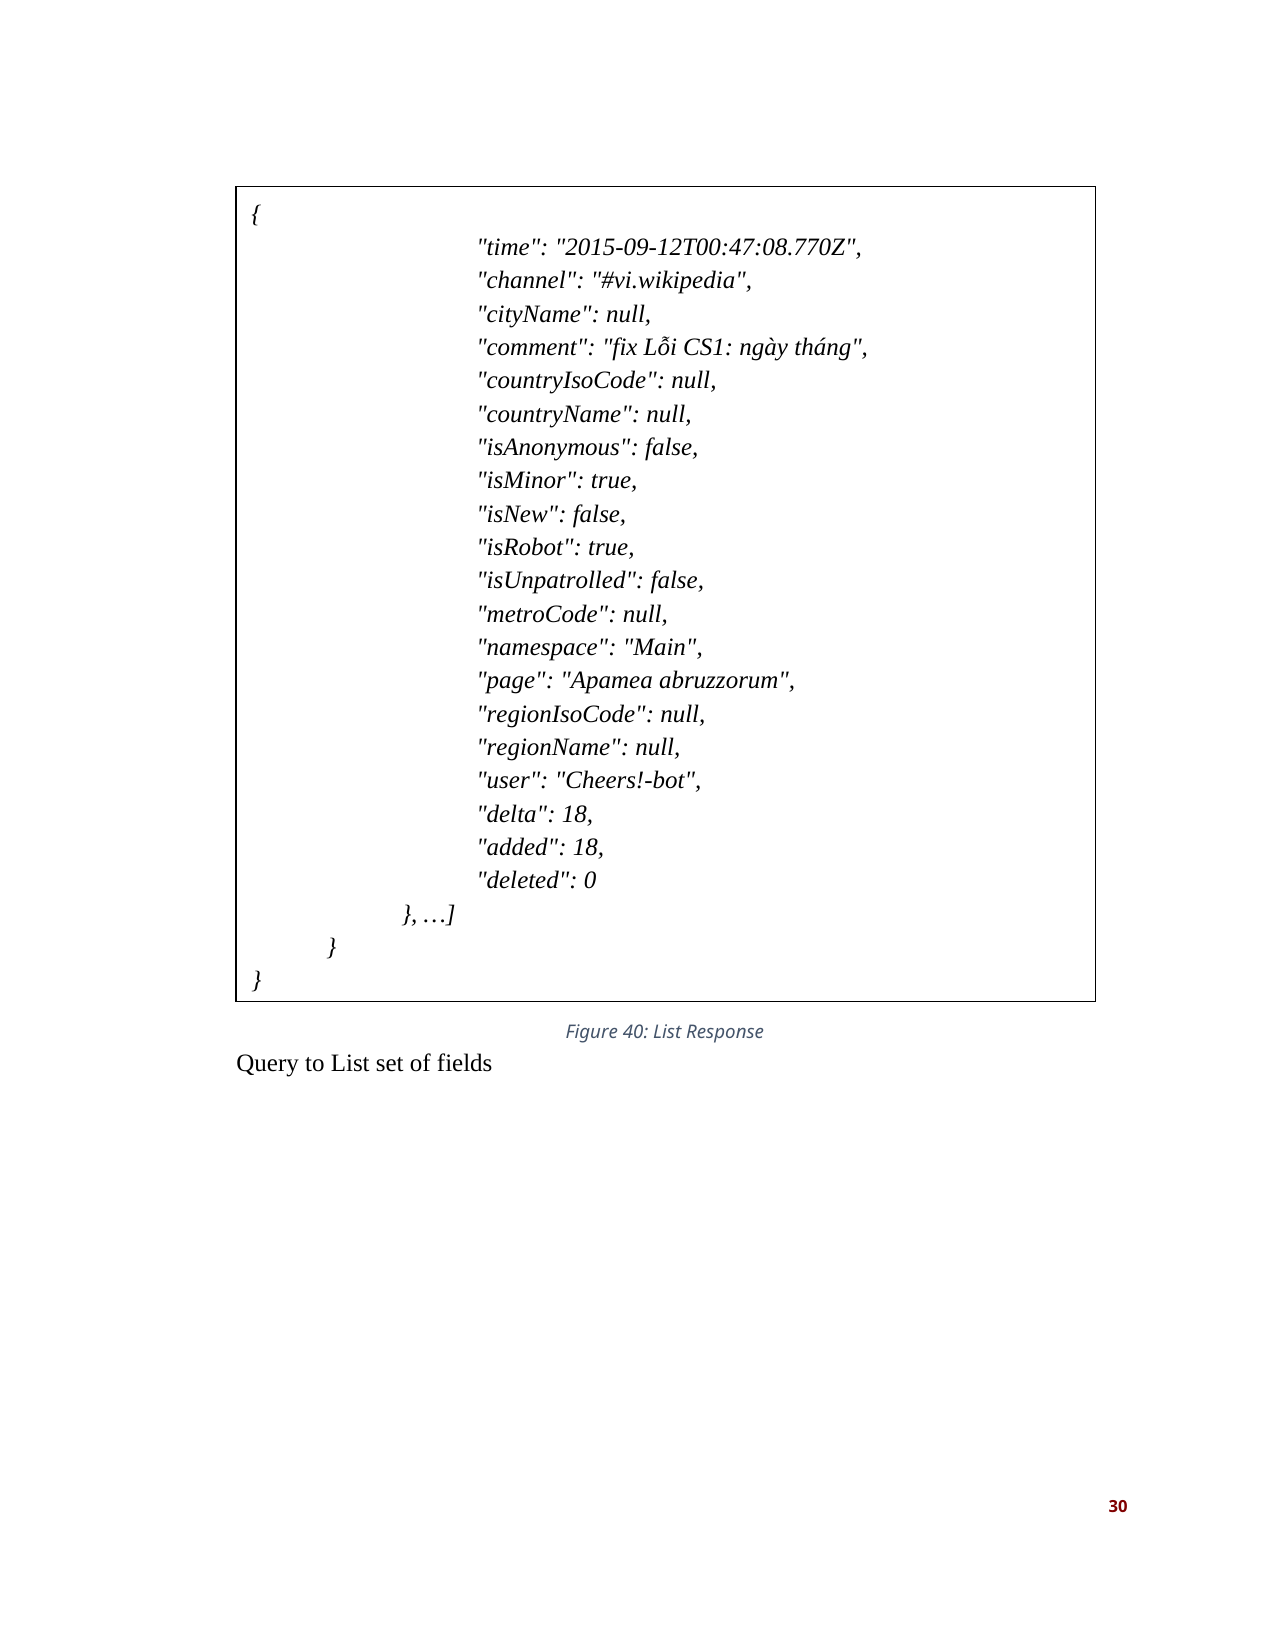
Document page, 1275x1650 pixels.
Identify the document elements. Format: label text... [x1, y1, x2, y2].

text Query to List set of fields [236, 189, 1127, 1077]
